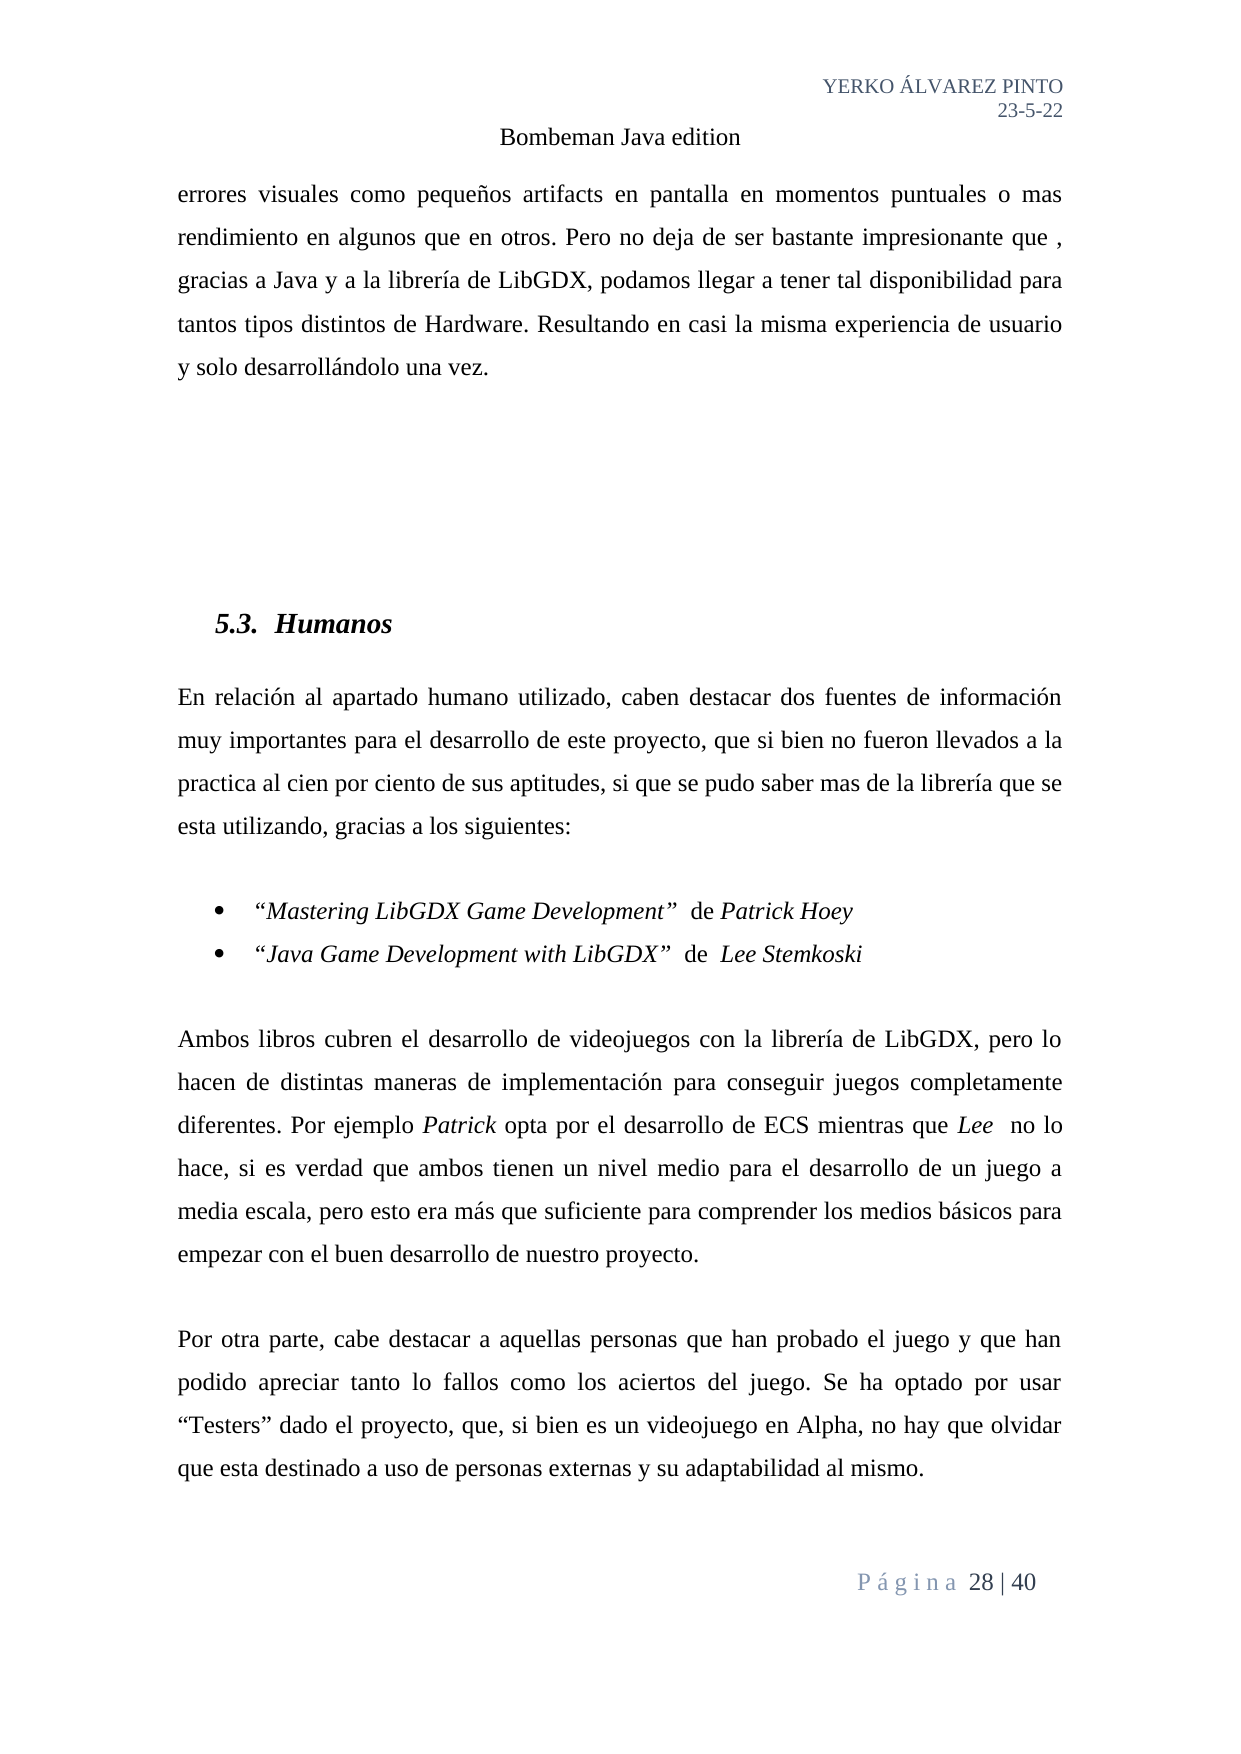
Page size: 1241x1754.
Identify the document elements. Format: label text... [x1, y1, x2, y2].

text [177, 179, 1063, 381]
text Por otra parte, cabe destacar a aquellas personas que han probado el juego y que han podido apreciar tanto lo fallos como los aciertos del juego. Se ha optado por usar “Testers” dado el proyecto, que, si bien es un videojuego en Alpha, no hay que olvidar que esta destinado a uso de personas externas y su adaptabilidad al mismo. [177, 1324, 1063, 1482]
list “Java Game Development with LibGDX” de Lee Stemkoski [215, 939, 1063, 968]
text Ambos libros cubren el desarrollo de videojuegos con la librería de LibGDX, pero lo hacen de distintas maneras de implementación para conseguir juegos completamente diferentes. Por ejemplo Patrick opta por el desarrollo de ECS mientras que Lee no lo hace, si es verdad que ambos tienen un nivel medio para el desarrollo de un juego a media escala, pero esto era más que suficiente para comprender los medios básicos para empezar con el buen desarrollo de nuestro proyecto. [177, 1024, 1063, 1268]
subtitle Humanos [215, 606, 1063, 640]
text En relación al apartado humano utilizado, caben destacar dos fuentes de información muy importantes para el desarrollo de este proyecto, que si bien no fueron llevados a la practica al cien por ciento de sus aptitudes, si que se pudo saber mas de la librería que se esta utilizando, gracias a los siguientes: [177, 682, 1063, 840]
list “Mastering LibGDX Game Development” de Patrick Hoey [215, 896, 1063, 924]
